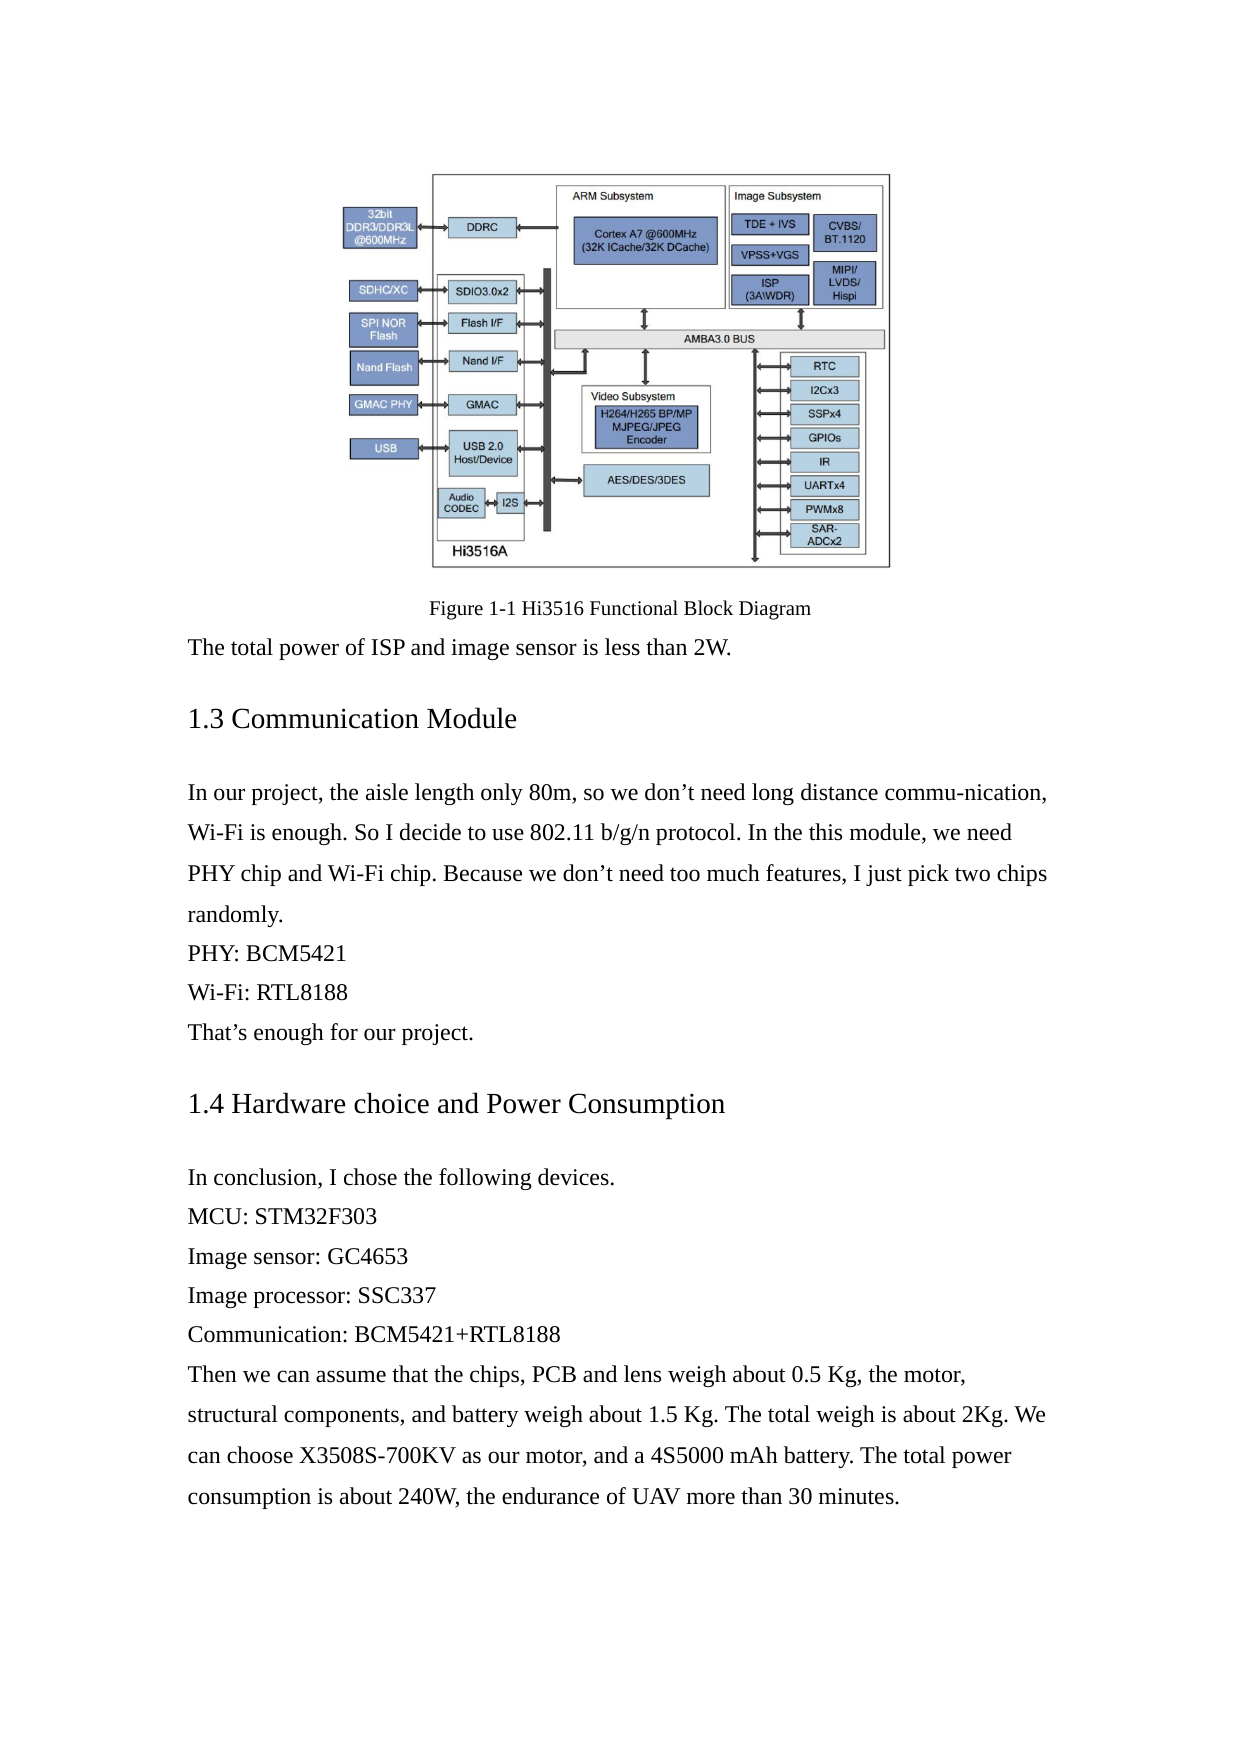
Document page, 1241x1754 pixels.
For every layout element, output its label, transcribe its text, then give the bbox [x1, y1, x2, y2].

text That’s enough for our project. [187, 1015, 1053, 1048]
text Then we can assume that the chips, PCB and lens weigh about 0.5 Kg, the motor, structural components, and battery weigh about 1.5 Kg. The total weigh is about 2Kg. We can choose X3508S-700KV as our motor, and a 4S5000 mAh battery. The total power consumption is about 240W, the endurance of UAV more than 30 minutes. [187, 1357, 1053, 1512]
text Image sensor: GC4653 [187, 1239, 1053, 1272]
text Communication: BCM5421+RTL8188 [187, 1318, 1053, 1351]
subtitle 1.4 Hardware choice and Power Consumption [187, 1071, 1053, 1136]
subtitle 1.3 Communication Module [187, 686, 1053, 751]
text PHY: BCM5421 [187, 937, 1053, 969]
picture [342, 162, 899, 575]
text Figure 1-1 Hi3516 Functional Block Diagram [187, 592, 1053, 624]
text MCU: STM32F303 [187, 1200, 1053, 1232]
text The total power of ISP and image sensor is less than 2W. [187, 630, 1053, 663]
text Image processor: SSC337 [187, 1279, 1053, 1311]
text In our project, the aisle length only 80m, so we don’t need long distance commu-nication, Wi-Fi is enough. So I decide to use 802.11 b/g/n protocol. In the this module, we need PHY chip and Wi-Fi chip. Because we don’t need too much features, I just pick two chips randomly. [187, 775, 1053, 930]
text In conclusion, I chose the following devices. [187, 1161, 1053, 1193]
text Wi-Fi: RTL8188 [187, 976, 1053, 1008]
